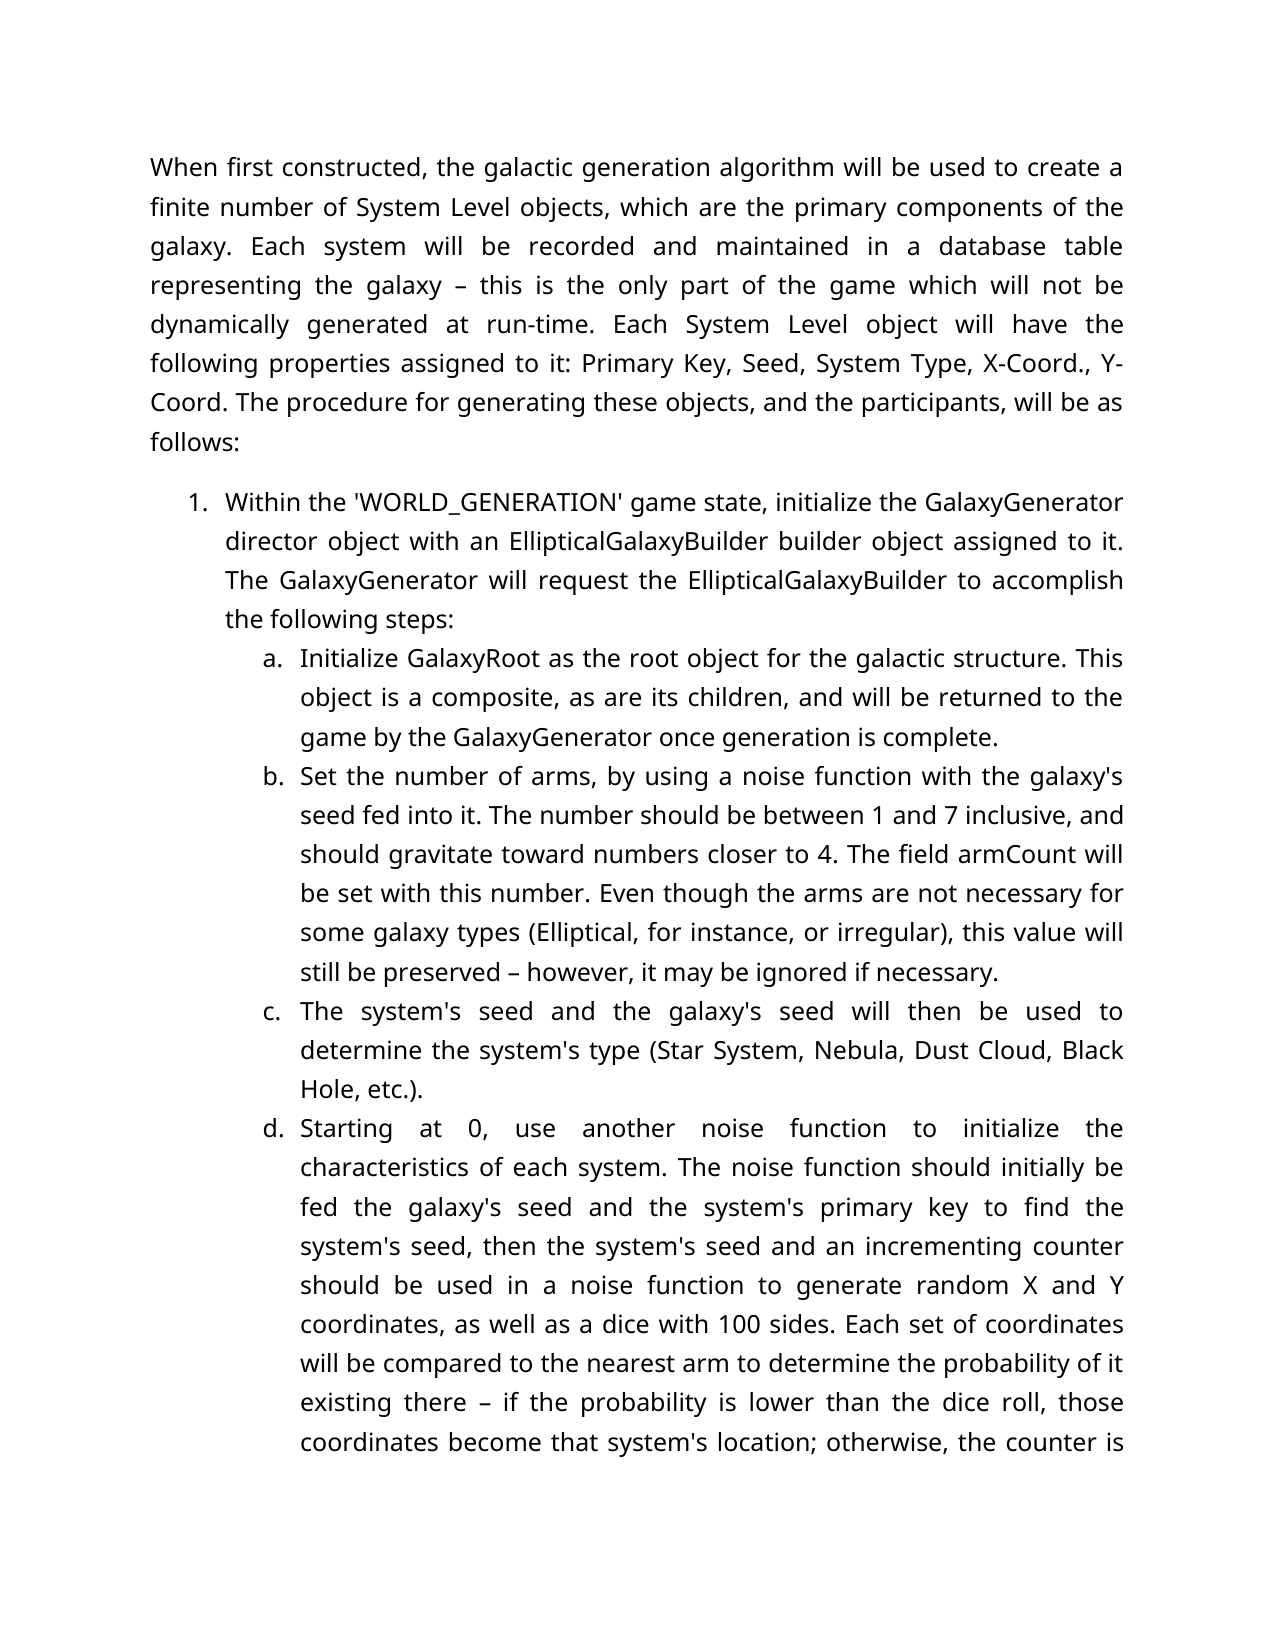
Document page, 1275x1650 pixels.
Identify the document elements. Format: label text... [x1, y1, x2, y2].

list The system's seed and the galaxy's seed will then be used to determine the system's type (Star System, Nebula, Dust Cloud, Black Hole, etc.). [262, 993, 1125, 1106]
text When first constructed, the galactic generation algorithm will be used to create a finite number of System Level objects, which are the primary components of the galaxy. Each system will be recorded and maintained in a database table representing the galaxy – this is the only part of the game which will not be dynamically generated at run-time. Each System Level object will have the following properties assigned to it: Primary Key, Seed, System Type, X-Coord., Y-Coord. The procedure for generating these objects, and the participants, will be as follows: [150, 150, 1125, 458]
list Initialize GalaxyRoot as the root object for the galactic structure. This object is a composite, as are its children, and will be returned to the game by the GalaxyGenerator once generation is complete. [262, 641, 1125, 753]
list Set the number of arms, by using a noise function with the galaxy's seed fed into it. The number should be between 1 and 7 inclusive, and should gravitate toward numbers closer to 4. The field armCount will be set with this number. Even though the arms are not necessary for some galaxy types (Elliptical, for instance, or irregular), this value will still be preserved – however, it may be ignored if necessary. [262, 758, 1125, 988]
list Within the 'WORLD_GENERATION' game state, initialize the GalaxyGenerator director object with an EllipticalGalaxyBuilder builder object assigned to it. The GalaxyGenerator will request the EllipticalGalaxyBuilder to accomplish the following steps: [187, 484, 1125, 636]
